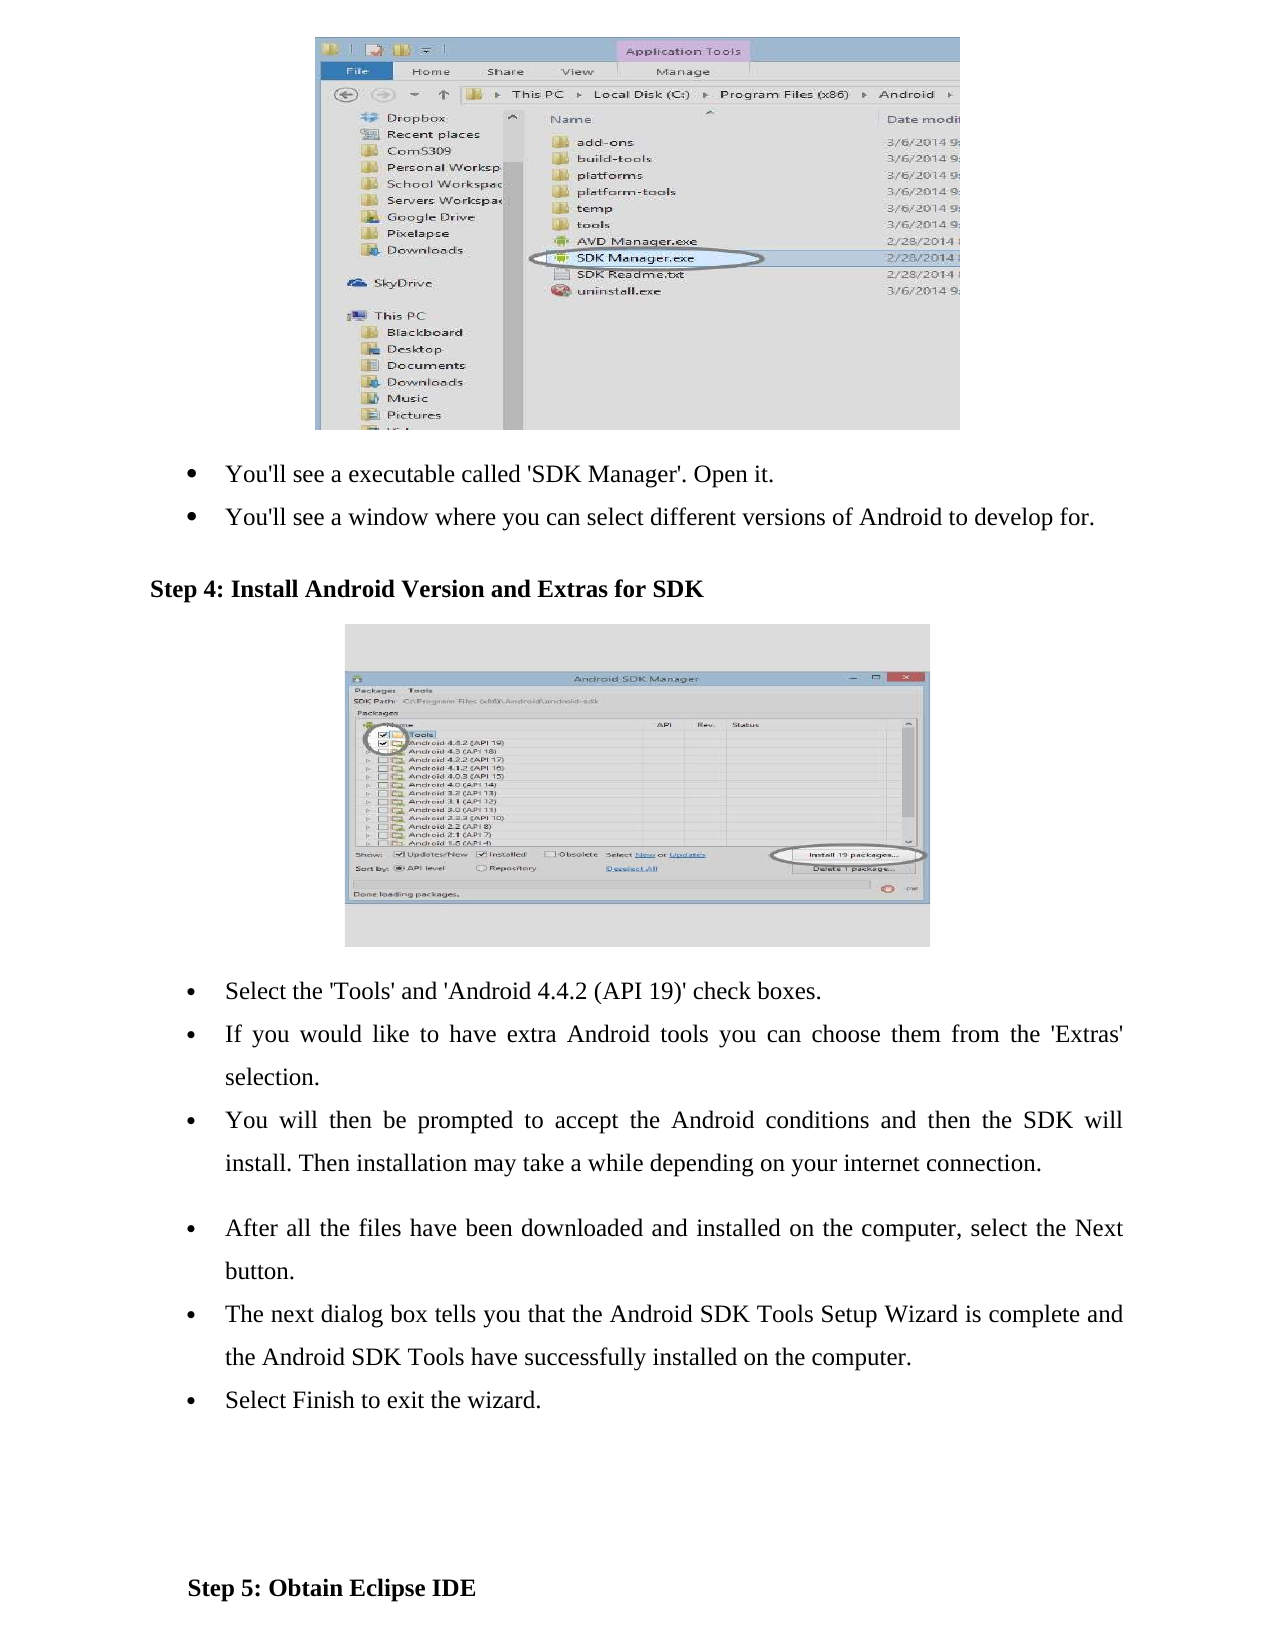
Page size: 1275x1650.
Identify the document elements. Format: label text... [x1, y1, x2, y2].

picture [344, 624, 931, 947]
list The next dialog box tells you that the Android SDK Tools Setup Wizard is complete and the Android SDK Tools have successfully installed on the computer. [187, 1299, 1125, 1371]
picture [315, 37, 960, 430]
list After all the files have been downloaded and installed on the computer, select the Next button. [187, 1213, 1125, 1284]
list Select Finish to exit the wizard. [187, 1385, 1125, 1414]
list You'll see a executable called 'SDK Manager'. Open it. [187, 459, 1125, 487]
list If you would like to have extra Android tools you can choose them from the 'Extras' selection. [187, 1019, 1125, 1091]
text Step 4: Install Android Version and Extras for SDK [150, 574, 1125, 603]
list You will then be prompted to accept the Android conditions and then the SDK will install. Then installation may take a while depending on your internet connection. [187, 1105, 1125, 1177]
text Step 5: Obtain Eclipse IDE [187, 1573, 1125, 1602]
list You'll see a window where you can select different versions of Android to develop for. [187, 502, 1125, 531]
list Select the 'Tools' and 'Android 4.4.2 (API 19)' check boxes. [187, 976, 1125, 1004]
